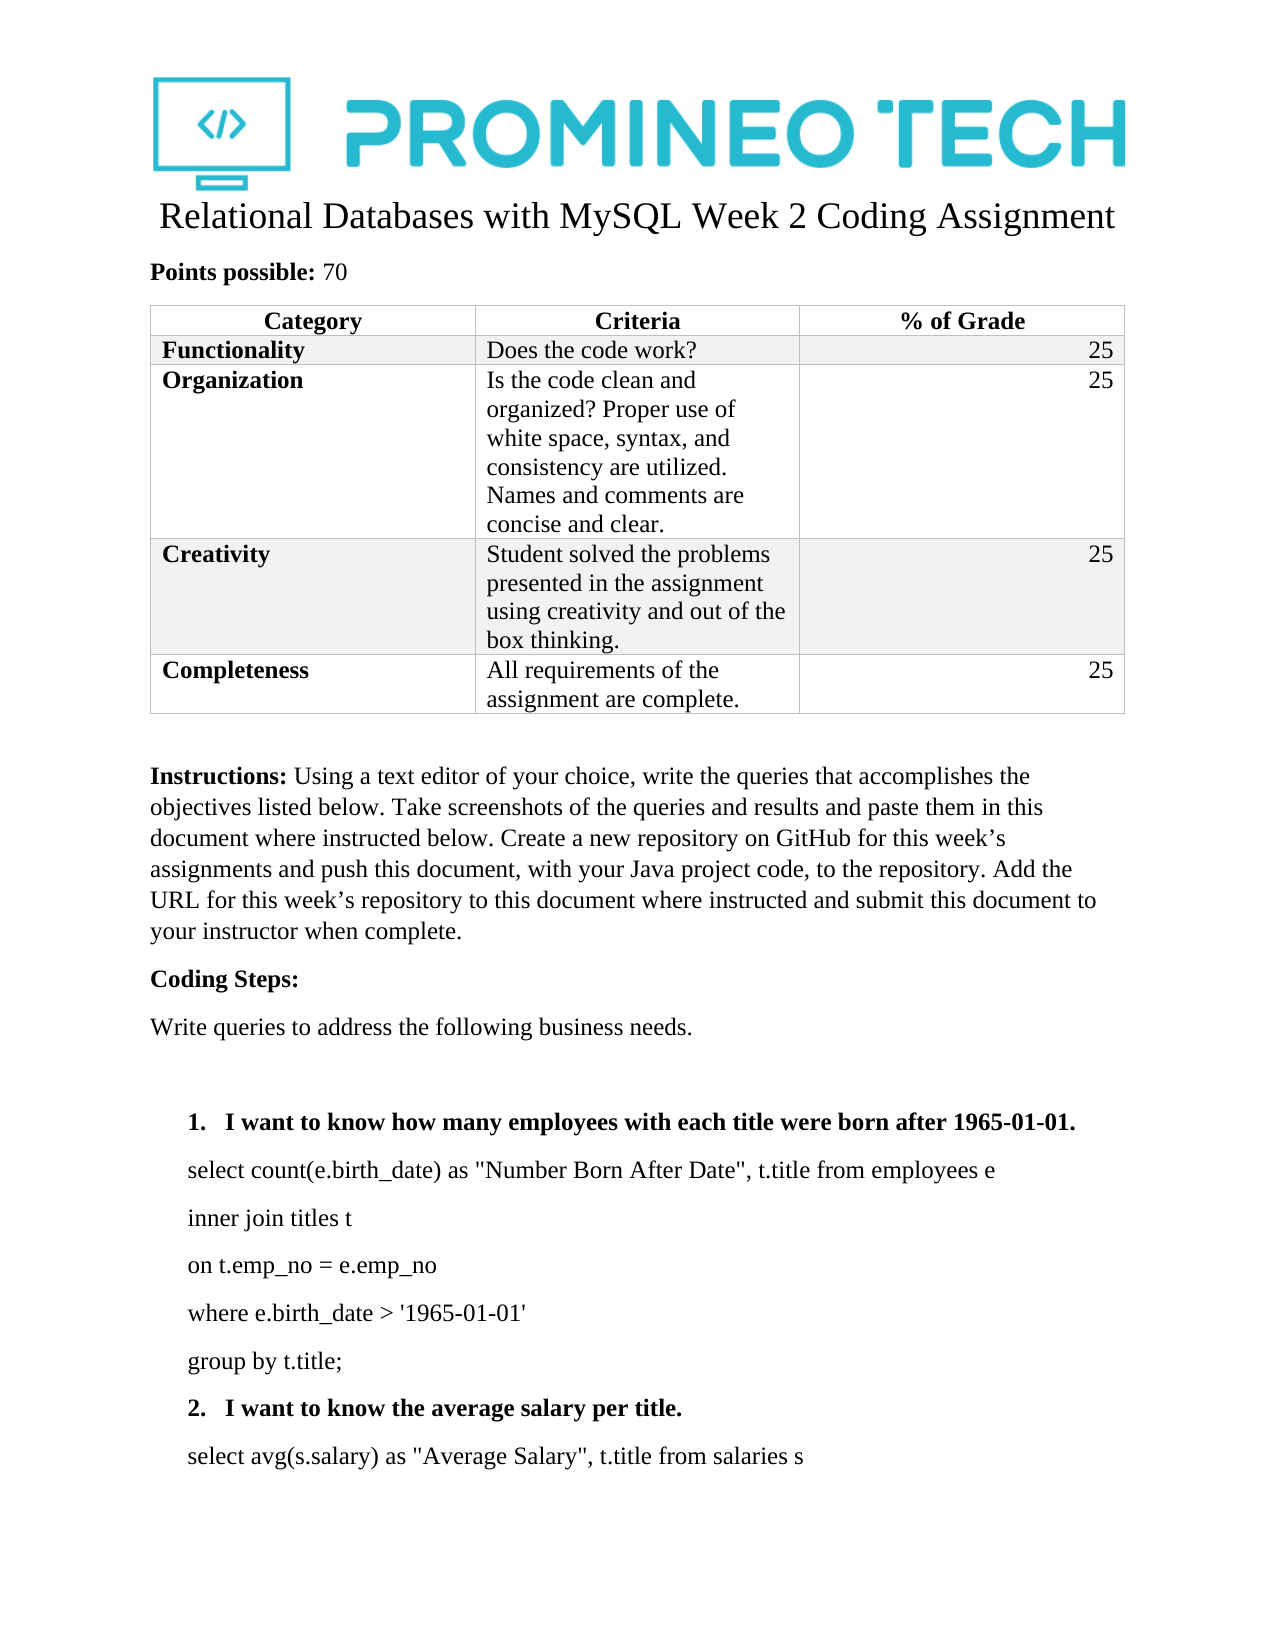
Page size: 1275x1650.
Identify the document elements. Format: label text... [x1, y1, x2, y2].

table_cell Organization [151, 365, 475, 538]
table_cell All requirements of the assignment are complete. [476, 655, 799, 712]
table_cell 25 [800, 655, 1124, 712]
table_header Criteria [476, 306, 799, 334]
table_cell 25 [800, 539, 1124, 654]
text on t.emp_no = e.emp_no [187, 1250, 1125, 1279]
text Write queries to address the following business needs. [150, 1012, 1125, 1041]
table_header % of Grade [800, 306, 1124, 334]
table_cell Does the code work? [476, 336, 799, 364]
text inner join titles t [187, 1203, 1125, 1231]
list I want to know the average salary per title. [187, 1393, 1125, 1422]
table_cell Student solved the problems presented in the assignment using creativity and out of the box thinking. [476, 539, 799, 654]
text where e.birth_date > '1965-01-01' [187, 1298, 1125, 1327]
table_cell Creativity [151, 539, 475, 654]
text Relational Databases with MySQL Week 2 Coding Assignment [150, 194, 1125, 237]
text select count(e.birth_date) as "Number Born After Date", t.title from employees e [187, 1155, 1125, 1184]
table_cell Completeness [151, 655, 475, 712]
table_cell Is the code clean and organized? Proper use of white space, syntax, and consistency are utilized. Names and comments are concise and clear. [476, 365, 799, 538]
text Instructions: Using a text editor of your choice, write the queries that accomplishes the objectives listed below. Take screenshots of the queries and results and paste them in this document where instructed below. Create a new repository on GitHub for this week’s assignments and push this document, with your Java project code, to the repository. Add the URL for this week’s repository to this document where instructed and submit this document to your instructor when complete. [150, 761, 1125, 945]
text Coding Steps: [150, 964, 1125, 993]
text group by t.title; [187, 1346, 1125, 1374]
table_header Category [151, 306, 475, 334]
text Points possible: 70 [150, 257, 1125, 286]
text select avg(s.salary) as "Average Salary", t.title from salaries s [187, 1441, 1125, 1470]
table_cell Functionality [151, 336, 475, 364]
picture [150, 75, 1125, 194]
table_cell 25 [800, 365, 1124, 538]
table_cell 25 [800, 336, 1124, 364]
list I want to know how many employees with each title were born after 1965-01-01. [187, 1107, 1125, 1136]
